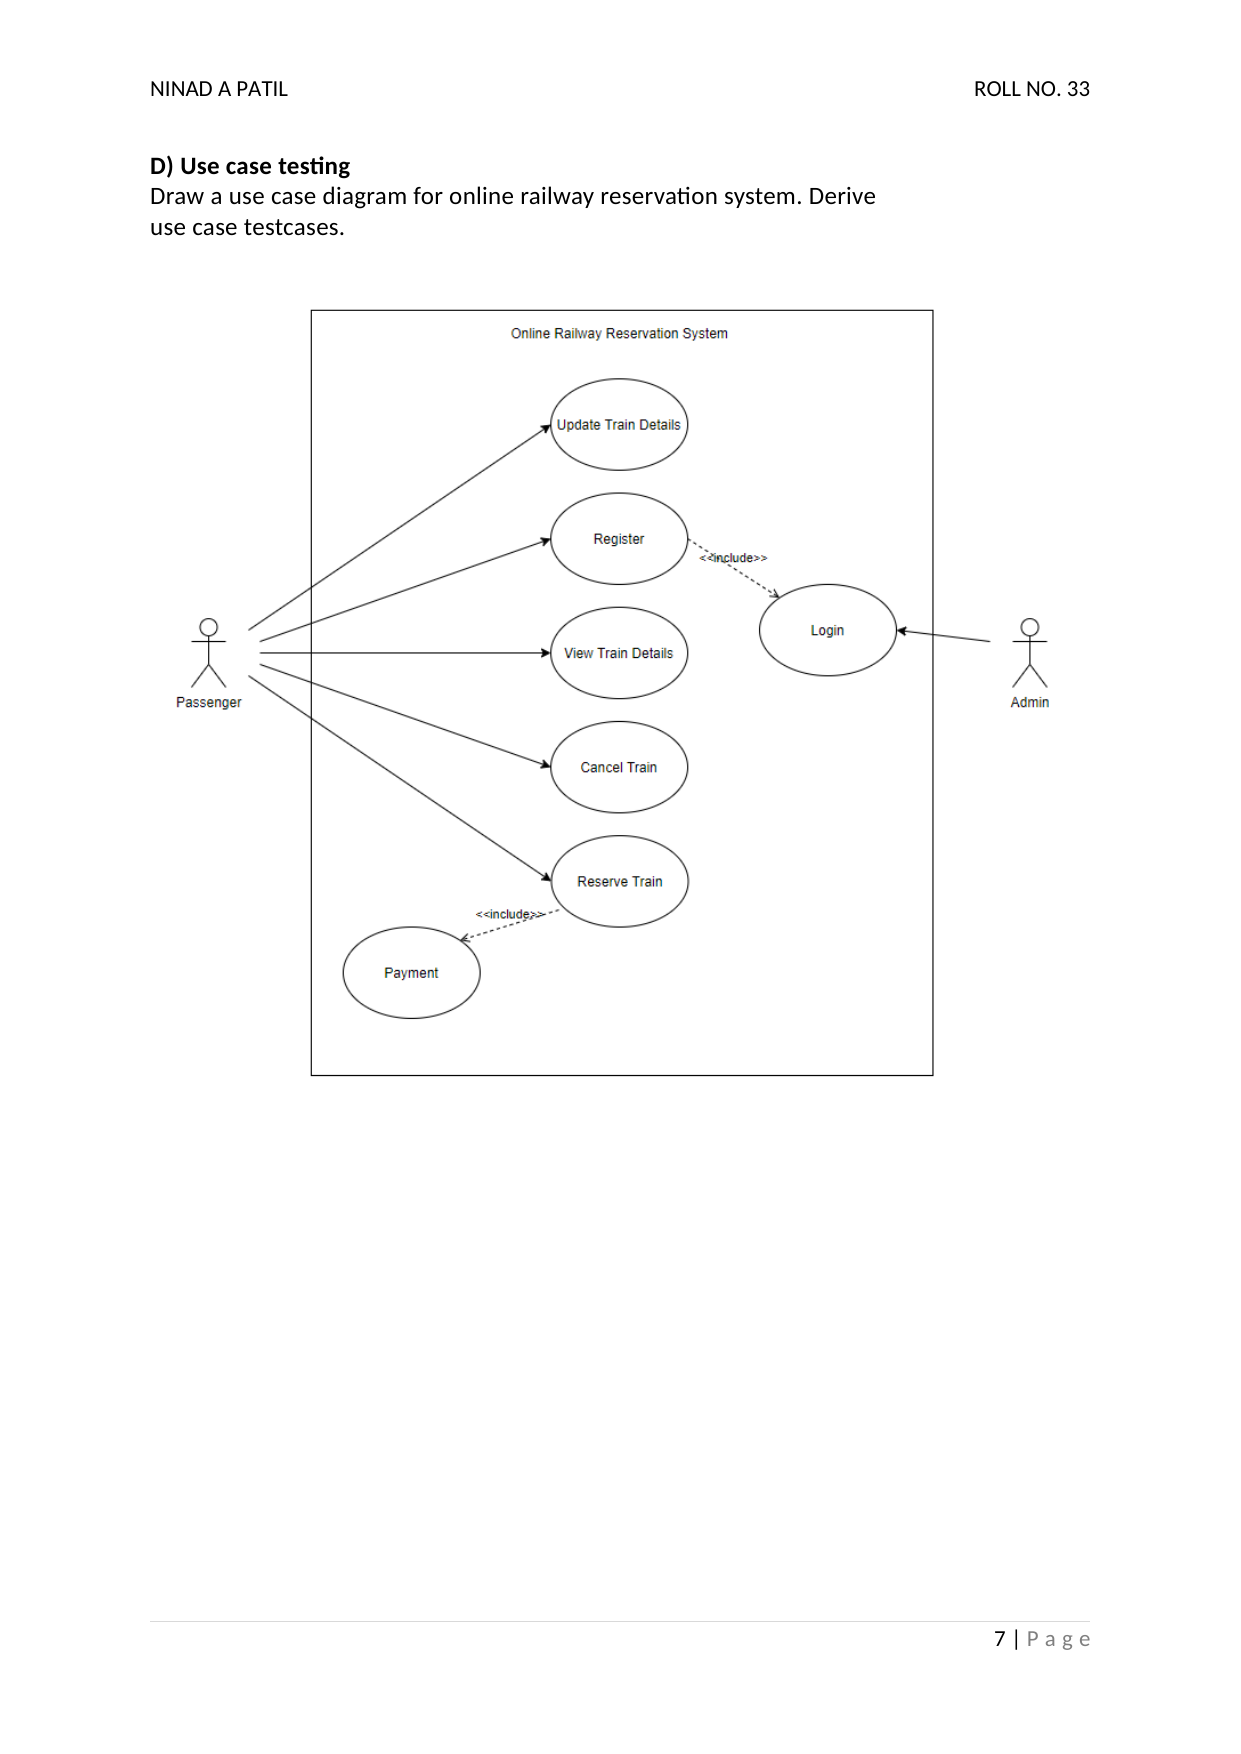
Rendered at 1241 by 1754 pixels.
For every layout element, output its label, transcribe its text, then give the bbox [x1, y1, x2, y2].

text Draw a use case diagram for online railway reservation system. Derive [150, 181, 1090, 211]
text use case testcases. [150, 211, 1090, 242]
picture [150, 272, 1091, 1107]
text D) Use case testing [150, 150, 1090, 181]
